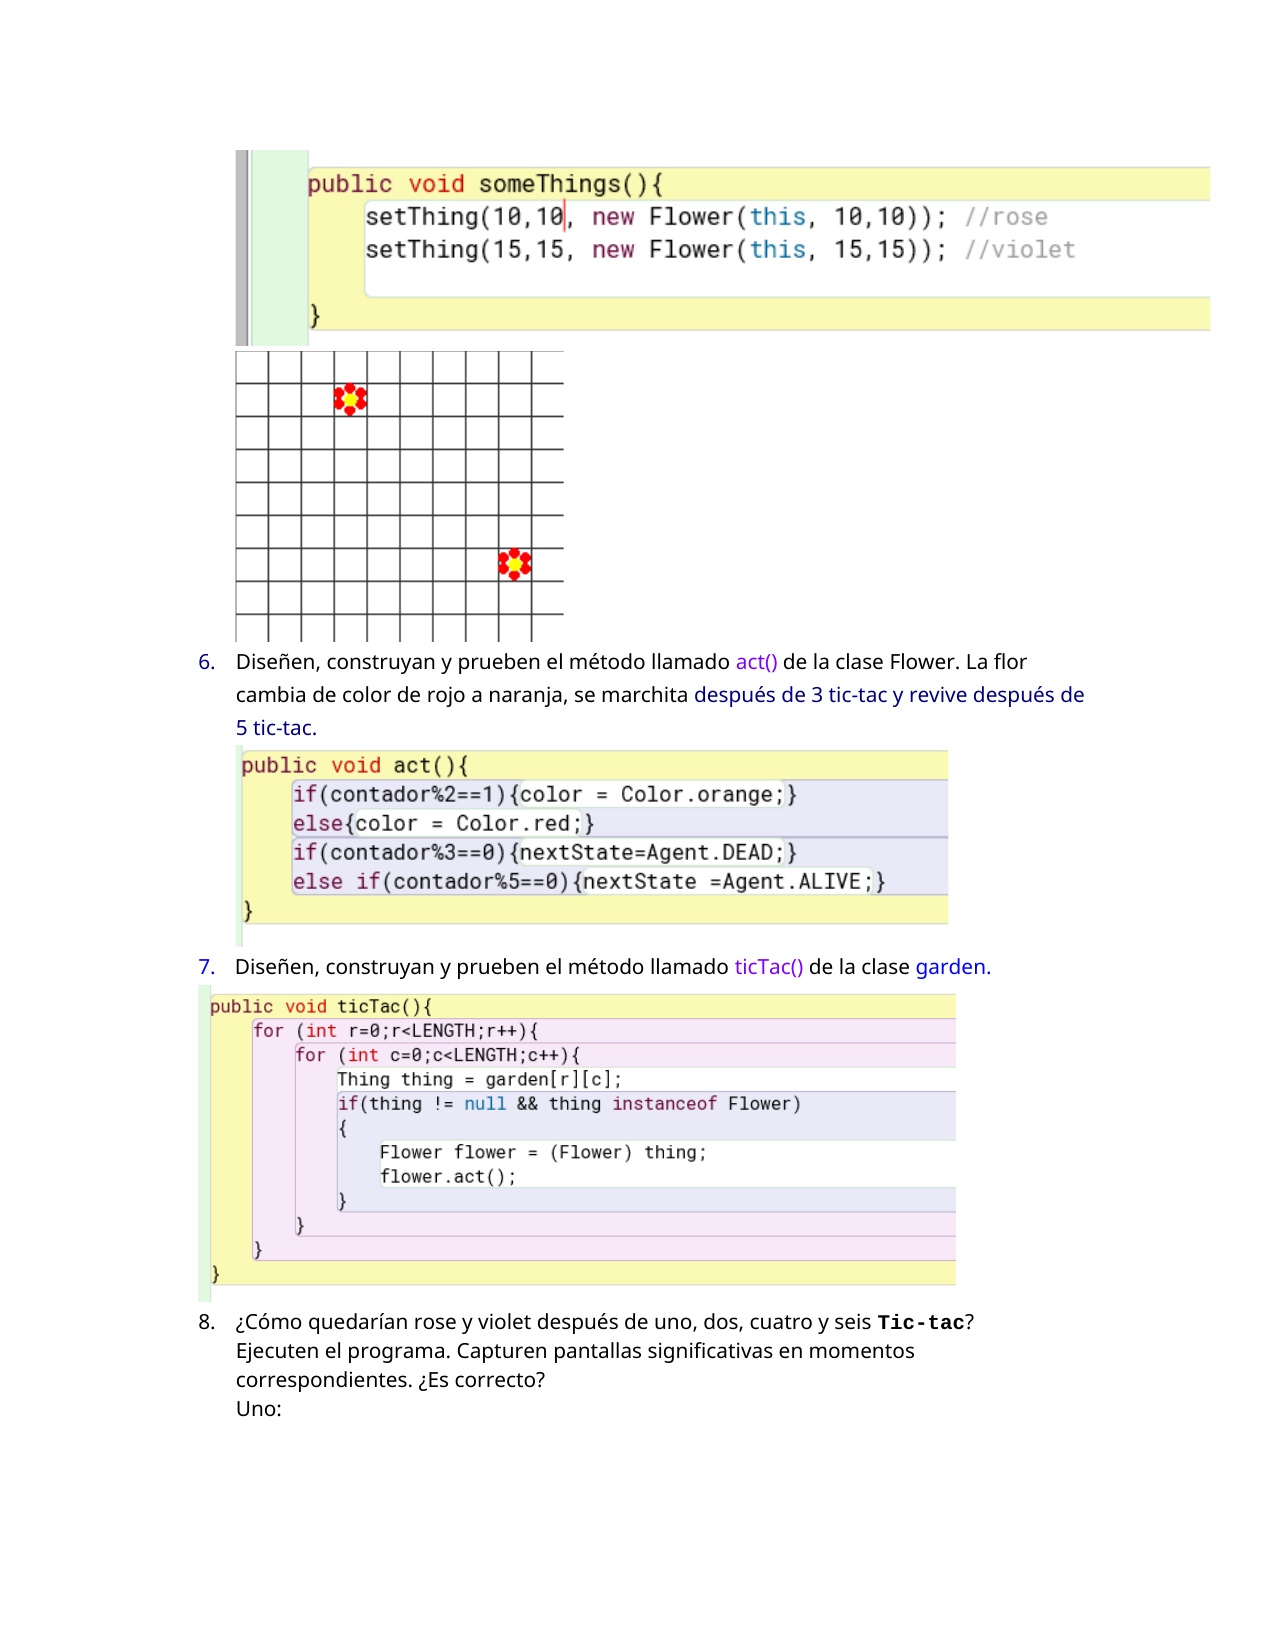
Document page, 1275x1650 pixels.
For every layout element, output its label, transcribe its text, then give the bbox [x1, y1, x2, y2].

picture [198, 985, 956, 1302]
list Diseñen, construyan y prueben el método llamado ticTac() de la clase garden. [198, 952, 1125, 981]
picture [235, 351, 564, 642]
list Uno: [236, 1394, 1010, 1422]
list Diseñen, construyan y prueben el método llamado act() de la clase Flower. La flor cambia de color de rojo a naranja, se marchita después de 3 tic-tac y revive después de 5 tic-tac. [198, 647, 1102, 741]
picture [235, 150, 1211, 346]
list ¿Cómo quedarían rose y violet después de uno, dos, cuatro y seis Tic-tac? Ejecuten el programa. Capturen pantallas significativas en momentos correspondientes. ¿Es correcto? [198, 1307, 1010, 1393]
picture [235, 745, 949, 947]
